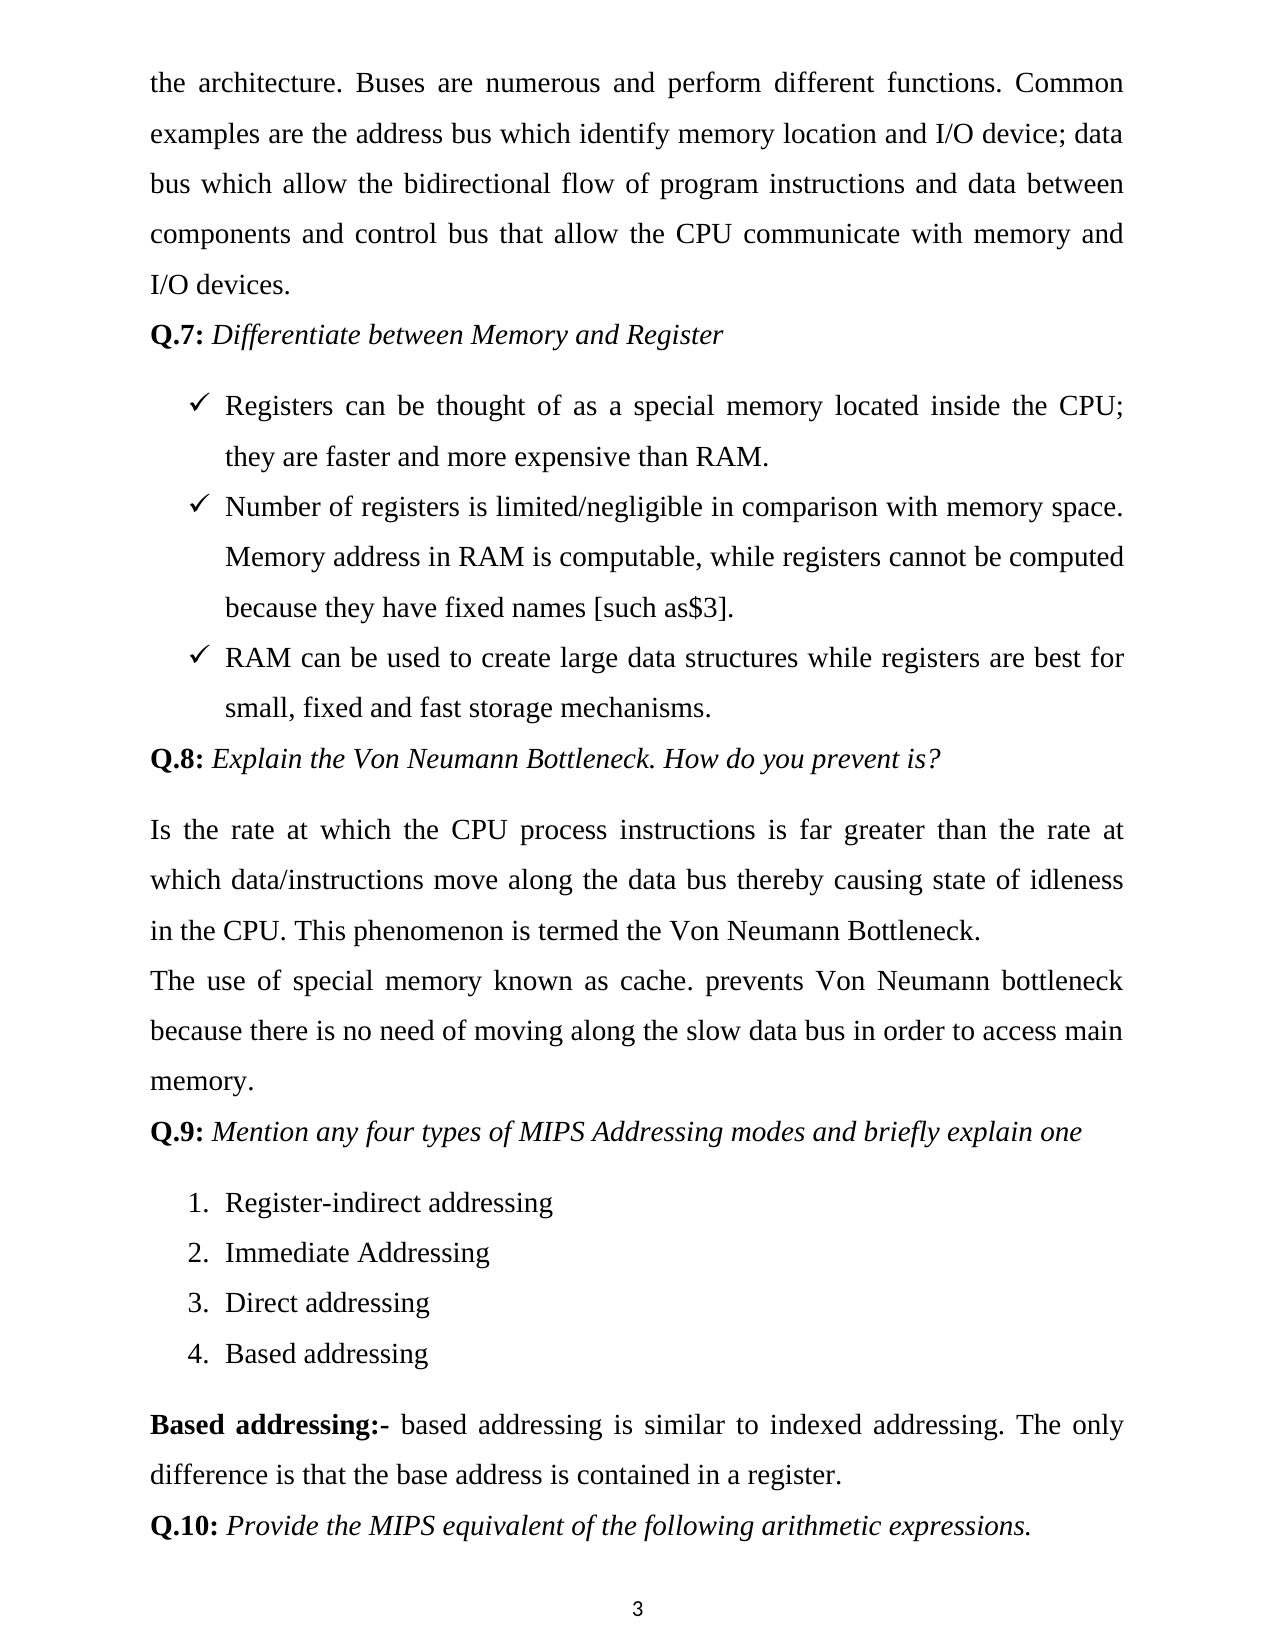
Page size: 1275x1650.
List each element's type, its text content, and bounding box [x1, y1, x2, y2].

text Q.10: Provide the MIPS equivalent of the following arithmetic expressions. [150, 1508, 1125, 1541]
list Immediate Addressing [187, 1235, 1125, 1269]
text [150, 66, 1125, 300]
text Q.7: Differentiate between Memory and Register [150, 317, 1125, 351]
text Q.9: Mention any four types of MIPS Addressing modes and briefly explain one [150, 1114, 1125, 1147]
text The use of special memory known as cache. prevents Von Neumann bottleneck because there is no need of moving along the slow data bus in order to access main memory. [150, 963, 1125, 1097]
text Based addressing:- based addressing is similar to indexed addressing. The only difference is that the base address is contained in a register. [150, 1407, 1125, 1491]
list Direct addressing [187, 1286, 1125, 1319]
list Based addressing [187, 1336, 1125, 1369]
text Q.8: Explain the Von Neumann Bottleneck. How do you prevent is? [150, 741, 1125, 774]
list Number of registers is limited/negligible in comparison with memory space. Memory address in RAM is computable, while registers cannot be computed because they have fixed names [such as$3]. [187, 489, 1125, 623]
list Registers can be thought of as a special memory located inside the CPU; they are faster and more expensive than RAM. [187, 388, 1125, 472]
list RAM can be used to create large data structures while registers are best for small, fixed and fast storage mechanisms. [187, 640, 1125, 724]
list Register-indirect addressing [187, 1185, 1125, 1218]
text Is the rate at which the CPU process instructions is far greater than the rate at which data/instructions move along the data bus thereby causing state of idleness in the CPU. This phenomenon is termed the Von Neumann Bottleneck. [150, 812, 1125, 946]
